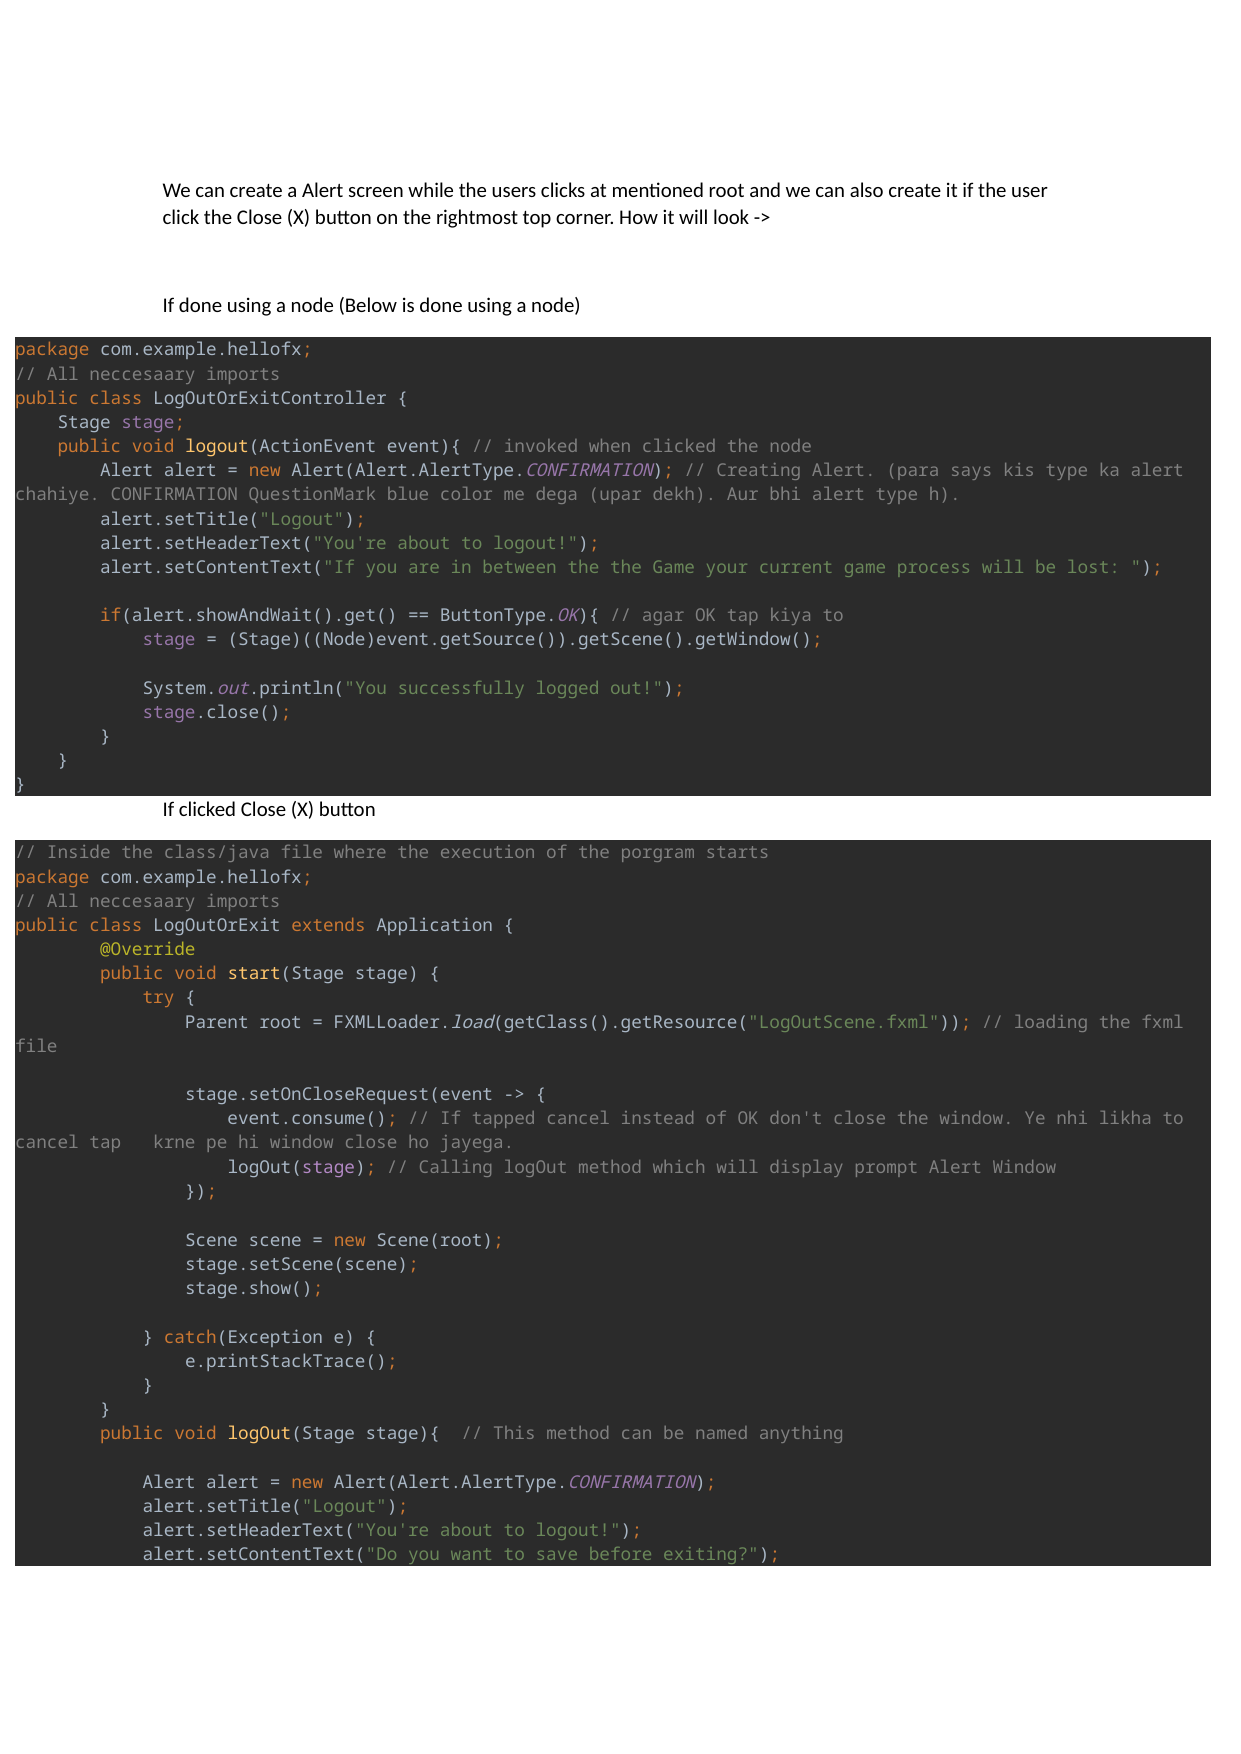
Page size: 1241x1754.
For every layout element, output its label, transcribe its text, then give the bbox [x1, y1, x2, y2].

text We can create a Alert screen while the users clicks at mentioned root and we can also create it if the user click the Close (X) button on the rightmost top corner. How it will look -> [162, 177, 1063, 230]
text If clicked Close (X) button [162, 796, 1063, 821]
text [15, 1227, 1211, 1566]
text package com.example.hellofx; // All neccesaary imports public class LogOutOrExitController { Stage stage; public void logout(ActionEvent event){ // invoked when clicked the node Alert alert = new Alert(Alert.AlertType.CONFIRMATION); // Creating Alert. (para says kis type ka alert chahiye. CONFIRMATION QuestionMark blue color me dega (upar dekh). Aur bhi alert type h). alert.setTitle("Logout"); alert.setHeaderText("You're about to logout!"); alert.setContentText("If you are in between the the Game your current game process will be lost: "); if(alert.showAndWait().get() == ButtonType.OK){ // agar OK tap kiya to stage = (Stage)((Node)event.getSource()).getScene().getWindow(); System.out.println("You successfully logged out!"); stage.close(); } } } [15, 337, 1211, 796]
text // Inside the class/java file where the execution of the porgram starts package com.example.hellofx; // All neccesaary imports public class LogOutOrExit extends Application { @Override public void start(Stage stage) { try { Parent root = FXMLLoader.load(getClass().getResource("LogOutScene.fxml")); // loading the fxml file stage.setOnCloseRequest(event -> { event.consume(); // If tapped cancel instead of OK don't close the window. Ye nhi likha to cancel tap krne pe hi window close ho jayega. logOut(stage); // Calling logOut method which will display prompt Alert Window }); [15, 840, 1211, 1202]
text If done using a node (Below is done using a node) [162, 293, 1063, 318]
